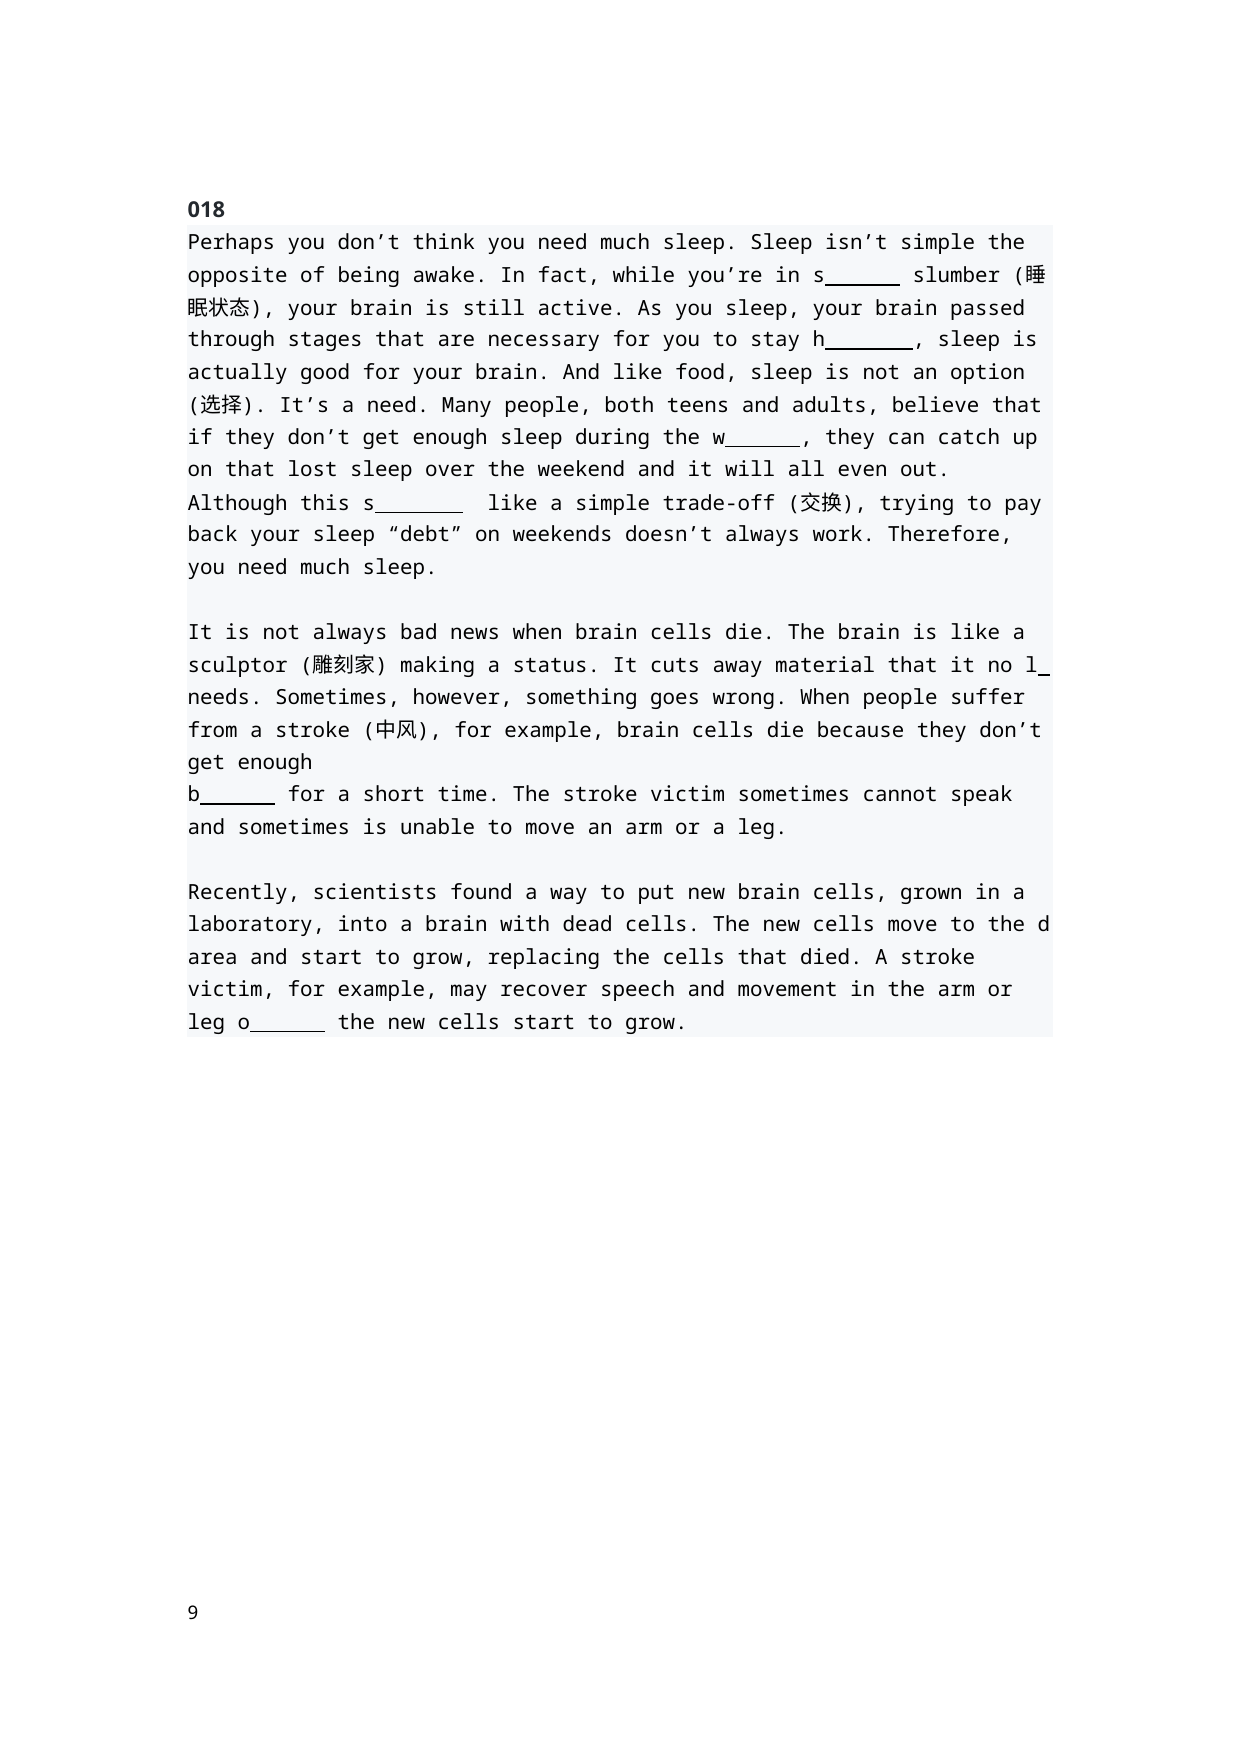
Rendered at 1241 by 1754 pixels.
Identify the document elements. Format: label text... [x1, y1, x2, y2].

text Recently, scientists found a way to put new brain cells, grown in a laboratory, into a brain with dead cells. The new cells move to the d area and start to grow, replacing the cells that died. A stroke victim, for example, may recover speech and movement in the arm or leg o the new cells start to grow. [187, 875, 1053, 1037]
text 018 [187, 192, 1053, 225]
text b for a short time. The stroke victim sometimes cannot speak and sometimes is unable to move an arm or a leg. [187, 777, 1053, 842]
text It is not always bad news when brain cells die. The brain is like a sculptor (雕刻家) making a status. It cuts away material that it no l needs. Sometimes, however, something goes wrong. When people suffer from a stroke (中风), for example, brain cells die because they don’t get enough [187, 615, 1053, 777]
text Perhaps you don’t think you need much sleep. Sleep isn’t simple the opposite of being awake. In fact, while you’re in s slumber (睡眠状态), your brain is still active. As you sleep, your brain passed through stages that are necessary for you to stay h , sleep is actually good for your brain. And like food, sleep is not an option (选择). It’s a need. Many people, both teens and adults, believe that if they don’t get enough sleep during the w , they can catch up on that lost sleep over the weekend and it will all even out. Although this s like a simple trade-off (交换), trying to pay back your sleep “debt” on weekends doesn’t always work. Therefore, you need much sleep. [187, 225, 1053, 582]
